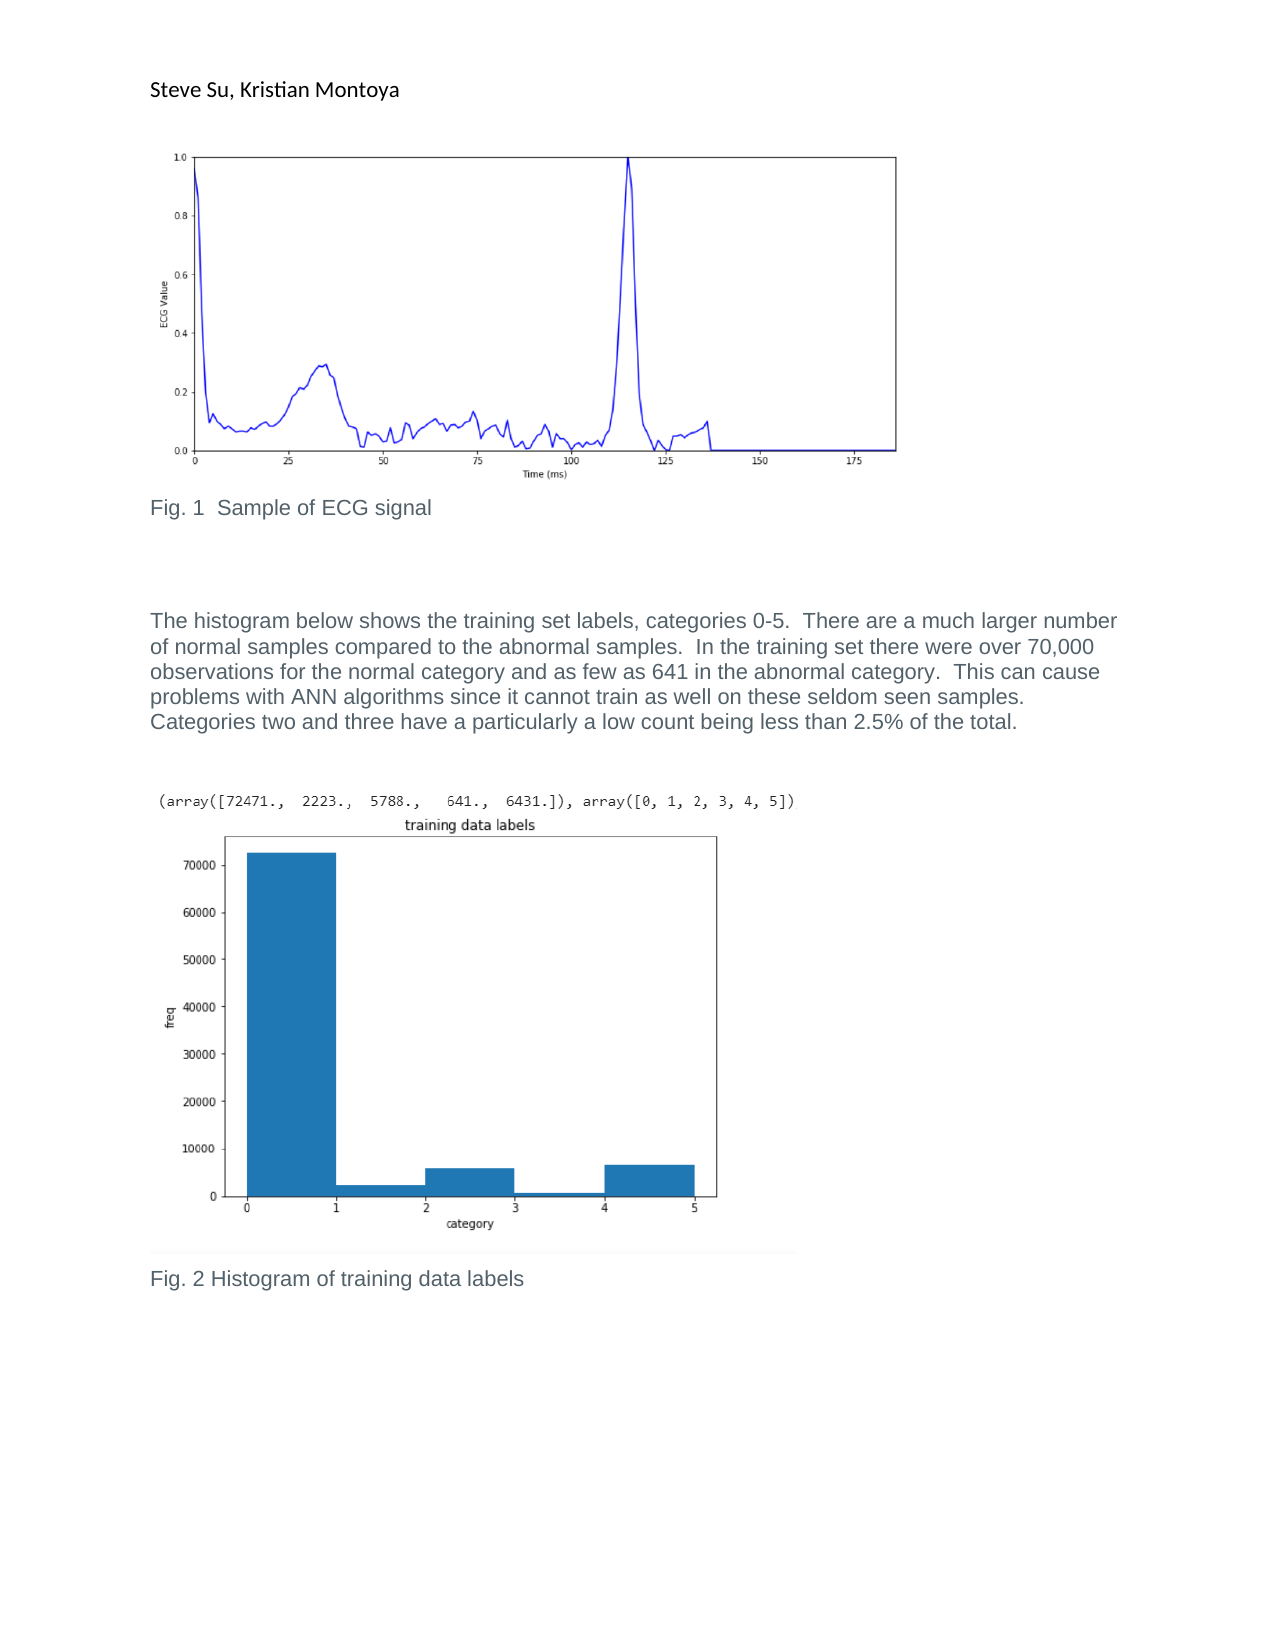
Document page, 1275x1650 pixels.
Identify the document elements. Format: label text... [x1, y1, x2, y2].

text The histogram below shows the training set labels, categories 0-5. There are a much larger number of normal samples compared to the abnormal samples. In the training set there were over 70,000 observations for the normal category and as few as 641 in the abnormal category. This can cause problems with ANN algorithms since it cannot train as well on these seldom seen samples. Categories two and three have a particularly a low count being less than 2.5% of the total. [150, 608, 1125, 734]
text Fig. 1 Sample of ECG signal [150, 495, 1125, 520]
picture [150, 150, 905, 483]
picture [150, 784, 797, 1254]
text Fig. 2 Histogram of training data labels [150, 1266, 1125, 1292]
